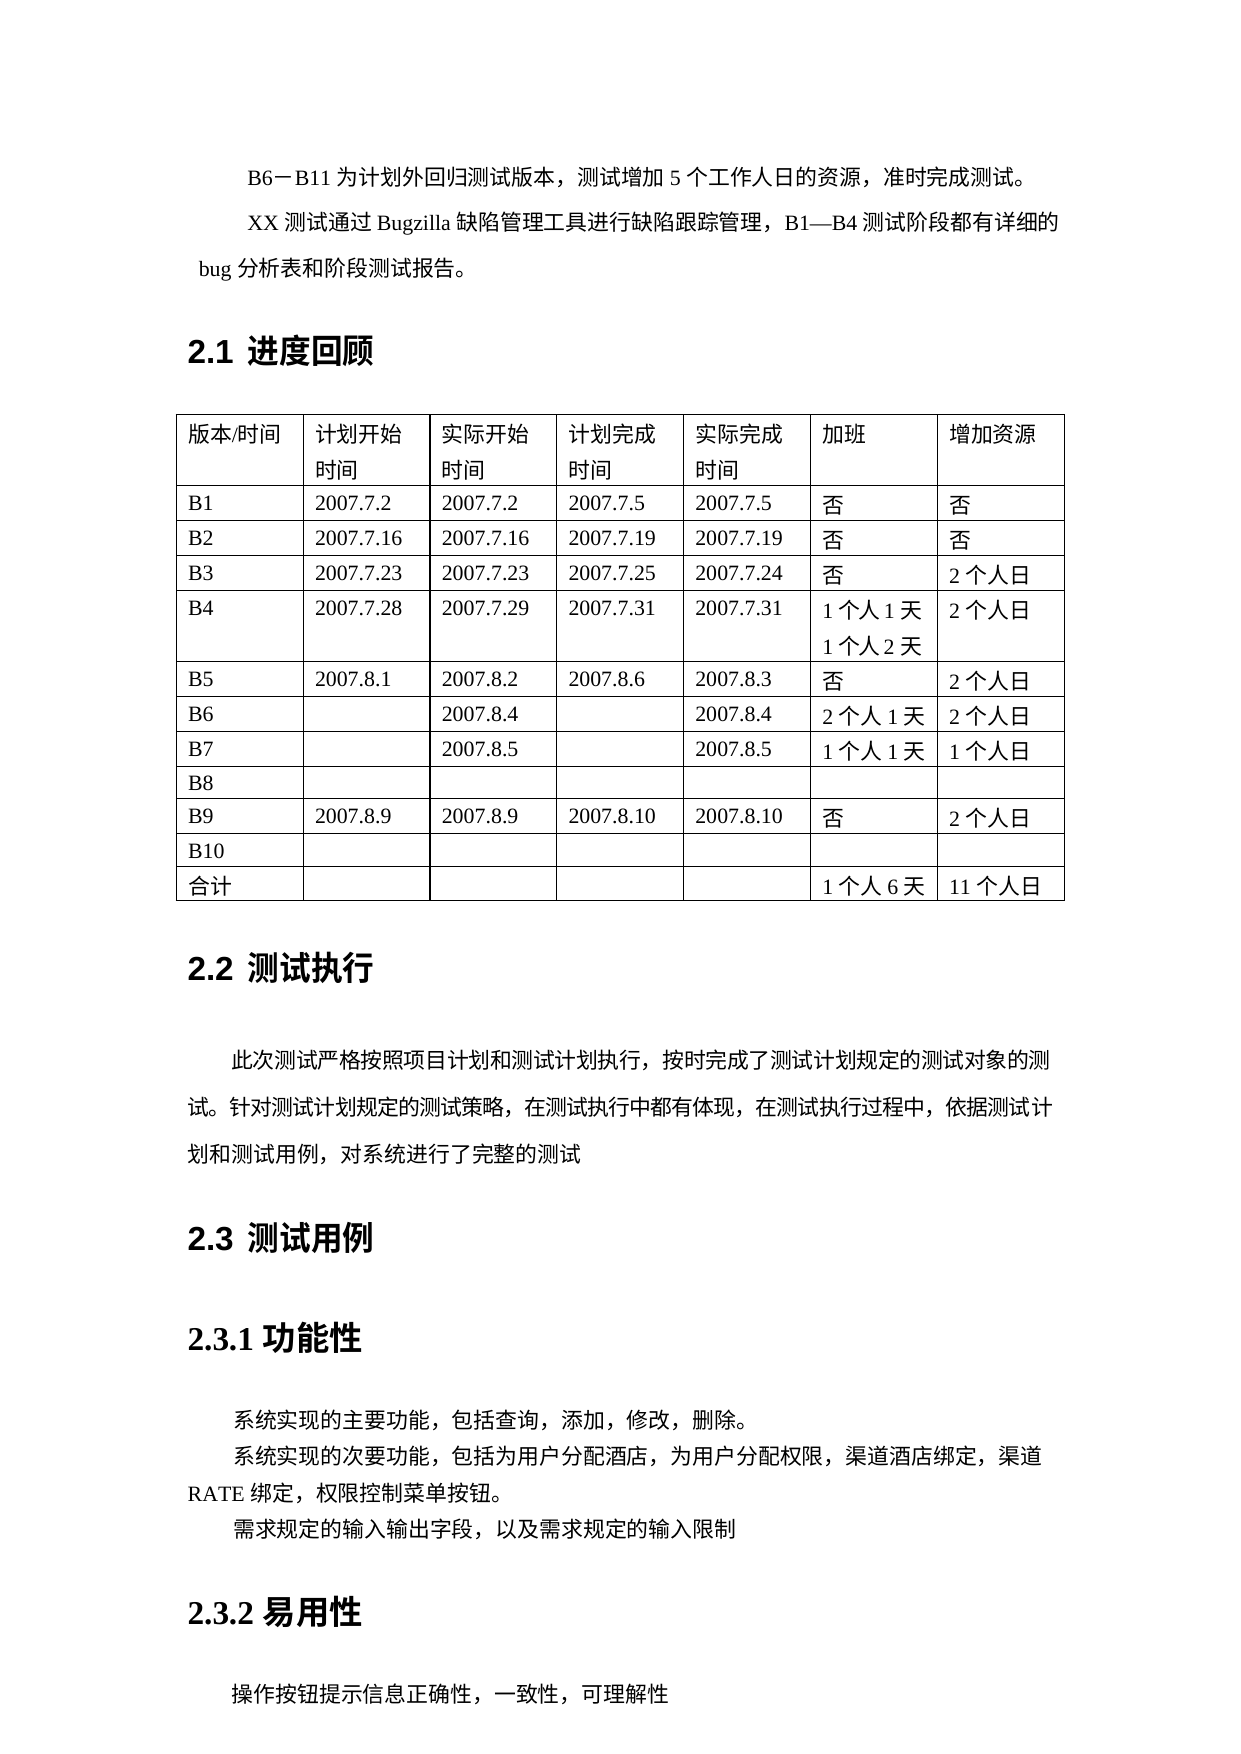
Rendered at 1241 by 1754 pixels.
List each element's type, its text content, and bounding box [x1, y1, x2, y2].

table_cell [811, 834, 937, 866]
table_cell B9 [177, 799, 303, 833]
table_cell [684, 767, 810, 798]
list 功能性 [187, 1312, 1107, 1360]
table_cell 2007.8.5 [431, 732, 556, 766]
table_header 版本/时间 [177, 415, 303, 485]
subtitle 进度回顾 [187, 325, 1107, 373]
table_cell 2007.7.2 [304, 486, 429, 520]
table_cell 2007.8.9 [304, 799, 429, 833]
table_cell 否 [811, 799, 937, 833]
table_cell B4 [177, 591, 303, 661]
table_cell 2007.7.24 [684, 556, 810, 590]
table_header 增加资源 [938, 415, 1064, 485]
table_cell 2007.7.16 [431, 521, 556, 555]
text RATE 绑定，权限控制菜单按钮。 [187, 1476, 1107, 1507]
table_cell 2007.7.23 [431, 556, 556, 590]
text 此次测试严格按照项目计划和测试计划执行，按时完成了测试计划规定的测试对象的测试。针对测试计划规定的测试策略，在测试执行中都有体现，在测试执行过程中，依据测试计划和测试用例，对系统进行了完整的测试 [187, 1043, 1053, 1168]
table_cell [938, 834, 1064, 866]
table_cell B8 [177, 767, 303, 798]
table_cell B7 [177, 732, 303, 766]
table_cell 2007.7.25 [557, 556, 683, 590]
table_cell [684, 834, 810, 866]
table_cell 2007.7.29 [431, 591, 556, 661]
table_cell [938, 767, 1064, 798]
text XX 测试通过 Bugzilla 缺陷管理工具进行缺陷跟踪管理，B1—B4 测试阶段都有详细的 [247, 205, 1107, 237]
table_cell 否 [938, 521, 1064, 555]
table_cell 2007.8.1 [304, 662, 429, 696]
table_cell 2 个人 1 天 [811, 697, 937, 731]
table_cell 否 [811, 662, 937, 696]
table_cell [304, 732, 429, 766]
table_header 实际开始 时间 [431, 415, 556, 485]
table_cell B10 [177, 834, 303, 866]
table_cell 合计 [177, 867, 303, 900]
table_cell [557, 697, 683, 731]
subtitle 易用性 [187, 1586, 1107, 1634]
table_cell B5 [177, 662, 303, 696]
subtitle 测试用例 [187, 1211, 1107, 1260]
table_cell B6 [177, 697, 303, 731]
table_cell [557, 767, 683, 798]
table_cell 2007.8.5 [684, 732, 810, 766]
list 测试执行 [187, 942, 1107, 990]
table_cell 1 个人 1 天 [811, 732, 937, 766]
table_cell [431, 867, 556, 900]
table_cell 2007.8.10 [557, 799, 683, 833]
table_cell 2 个人日 [938, 662, 1064, 696]
table_header 加班 [811, 415, 937, 485]
table_cell 2007.7.31 [557, 591, 683, 661]
table_cell [557, 732, 683, 766]
text 操作按钮提示信息正确性，一致性，可理解性 [231, 1677, 1107, 1708]
table_cell 2007.8.10 [684, 799, 810, 833]
table_cell B1 [177, 486, 303, 520]
text B6－B11 为计划外回归测试版本，测试增加 5 个工作人日的资源，准时完成测试。 [247, 160, 1107, 192]
table_cell 11 个人日 [938, 867, 1064, 900]
table_cell 2007.7.16 [304, 521, 429, 555]
table_cell 2007.7.23 [304, 556, 429, 590]
table_cell 1 个人 6 天 [811, 867, 937, 900]
table_cell 2007.7.28 [304, 591, 429, 661]
text 系统实现的次要功能，包括为用户分配酒店，为用户分配权限，渠道酒店绑定，渠道 [233, 1439, 1107, 1471]
table_cell 2007.8.4 [684, 697, 810, 731]
table_cell 2007.8.6 [557, 662, 683, 696]
table_cell 2007.7.2 [431, 486, 556, 520]
table_header 实际完成 时间 [684, 415, 810, 485]
table_cell 2 个人日 [938, 591, 1064, 661]
table_cell 2007.7.31 [684, 591, 810, 661]
table_cell 2007.8.9 [431, 799, 556, 833]
table_cell B3 [177, 556, 303, 590]
table_cell [304, 867, 429, 900]
table_cell [304, 834, 429, 866]
table_cell 2 个人日 [938, 556, 1064, 590]
table_cell 2007.7.5 [684, 486, 810, 520]
table_cell B2 [177, 521, 303, 555]
table_cell [304, 697, 429, 731]
table_cell [431, 767, 556, 798]
table_cell 1 个人 1 天 1 个人 2 天 [811, 591, 937, 661]
table_cell [684, 867, 810, 900]
table_header 计划完成 时间 [557, 415, 683, 485]
table_cell [304, 767, 429, 798]
table_cell 2007.8.2 [431, 662, 556, 696]
table_cell [811, 767, 937, 798]
table_header 计划开始 时间 [304, 415, 429, 485]
text 需求规定的输入输出字段，以及需求规定的输入限制 [233, 1512, 1107, 1543]
table_cell 2007.7.19 [557, 521, 683, 555]
text 系统实现的主要功能，包括查询，添加，修改，删除。 [233, 1403, 1107, 1435]
table_cell [557, 834, 683, 866]
table_cell 2 个人日 [938, 697, 1064, 731]
table_cell 2007.7.19 [684, 521, 810, 555]
table_cell [557, 867, 683, 900]
table_cell 2007.8.3 [684, 662, 810, 696]
table_cell 否 [938, 486, 1064, 520]
text bug 分析表和阶段测试报告。 [198, 251, 1107, 282]
table_cell 2007.7.5 [557, 486, 683, 520]
table_cell 1 个人日 [938, 732, 1064, 766]
table_cell 否 [811, 521, 937, 555]
table_cell [431, 834, 556, 866]
table_cell 否 [811, 556, 937, 590]
table_cell 否 [811, 486, 937, 520]
table_cell 2 个人日 [938, 799, 1064, 833]
table_cell 2007.8.4 [431, 697, 556, 731]
